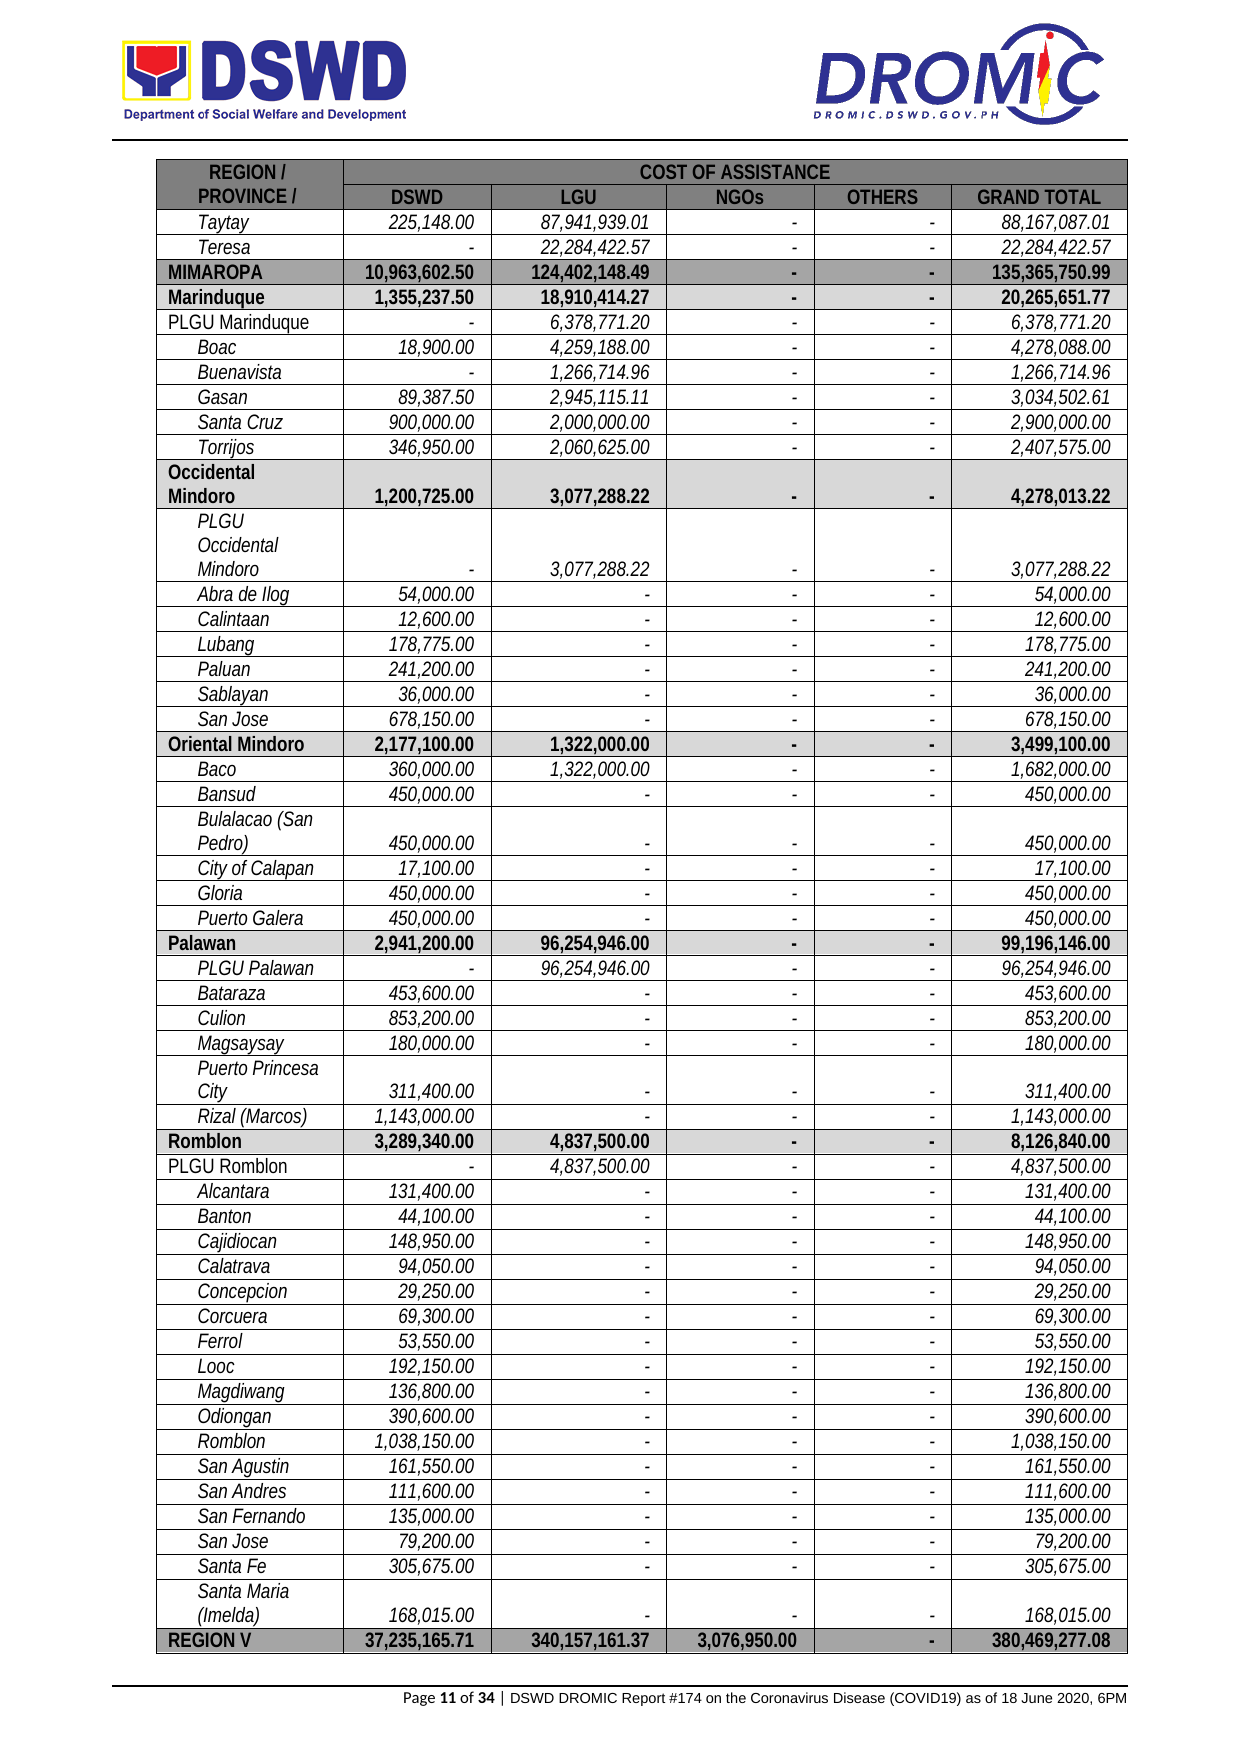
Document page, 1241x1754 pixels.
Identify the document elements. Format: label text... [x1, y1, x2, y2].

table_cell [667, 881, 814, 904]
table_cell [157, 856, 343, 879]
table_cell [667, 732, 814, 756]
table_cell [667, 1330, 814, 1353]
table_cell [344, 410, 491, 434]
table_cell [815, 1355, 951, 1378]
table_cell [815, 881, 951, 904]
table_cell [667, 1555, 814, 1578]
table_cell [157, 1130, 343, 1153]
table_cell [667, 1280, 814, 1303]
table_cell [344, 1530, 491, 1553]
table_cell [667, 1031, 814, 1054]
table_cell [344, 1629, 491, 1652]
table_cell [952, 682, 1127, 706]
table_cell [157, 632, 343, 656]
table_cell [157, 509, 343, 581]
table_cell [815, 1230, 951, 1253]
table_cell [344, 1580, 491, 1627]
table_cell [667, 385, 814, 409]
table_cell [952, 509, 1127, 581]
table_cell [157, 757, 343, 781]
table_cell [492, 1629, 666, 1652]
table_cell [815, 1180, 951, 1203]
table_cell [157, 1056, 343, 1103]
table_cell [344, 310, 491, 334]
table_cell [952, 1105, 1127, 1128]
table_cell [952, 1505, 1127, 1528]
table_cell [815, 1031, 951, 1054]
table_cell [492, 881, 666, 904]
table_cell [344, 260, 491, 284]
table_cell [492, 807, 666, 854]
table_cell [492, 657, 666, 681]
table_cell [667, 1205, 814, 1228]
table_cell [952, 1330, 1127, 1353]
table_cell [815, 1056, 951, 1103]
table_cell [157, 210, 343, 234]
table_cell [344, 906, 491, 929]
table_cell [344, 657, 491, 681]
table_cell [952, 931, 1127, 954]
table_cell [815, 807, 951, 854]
table_cell DSWD [344, 185, 491, 209]
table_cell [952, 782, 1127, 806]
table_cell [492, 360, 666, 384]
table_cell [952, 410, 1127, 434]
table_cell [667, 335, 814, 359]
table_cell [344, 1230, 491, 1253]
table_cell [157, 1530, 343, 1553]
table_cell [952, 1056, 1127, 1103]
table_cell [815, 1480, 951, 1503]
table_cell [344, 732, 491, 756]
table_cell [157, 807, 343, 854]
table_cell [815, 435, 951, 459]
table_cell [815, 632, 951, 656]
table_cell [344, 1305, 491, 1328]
table_cell LGU [492, 185, 666, 209]
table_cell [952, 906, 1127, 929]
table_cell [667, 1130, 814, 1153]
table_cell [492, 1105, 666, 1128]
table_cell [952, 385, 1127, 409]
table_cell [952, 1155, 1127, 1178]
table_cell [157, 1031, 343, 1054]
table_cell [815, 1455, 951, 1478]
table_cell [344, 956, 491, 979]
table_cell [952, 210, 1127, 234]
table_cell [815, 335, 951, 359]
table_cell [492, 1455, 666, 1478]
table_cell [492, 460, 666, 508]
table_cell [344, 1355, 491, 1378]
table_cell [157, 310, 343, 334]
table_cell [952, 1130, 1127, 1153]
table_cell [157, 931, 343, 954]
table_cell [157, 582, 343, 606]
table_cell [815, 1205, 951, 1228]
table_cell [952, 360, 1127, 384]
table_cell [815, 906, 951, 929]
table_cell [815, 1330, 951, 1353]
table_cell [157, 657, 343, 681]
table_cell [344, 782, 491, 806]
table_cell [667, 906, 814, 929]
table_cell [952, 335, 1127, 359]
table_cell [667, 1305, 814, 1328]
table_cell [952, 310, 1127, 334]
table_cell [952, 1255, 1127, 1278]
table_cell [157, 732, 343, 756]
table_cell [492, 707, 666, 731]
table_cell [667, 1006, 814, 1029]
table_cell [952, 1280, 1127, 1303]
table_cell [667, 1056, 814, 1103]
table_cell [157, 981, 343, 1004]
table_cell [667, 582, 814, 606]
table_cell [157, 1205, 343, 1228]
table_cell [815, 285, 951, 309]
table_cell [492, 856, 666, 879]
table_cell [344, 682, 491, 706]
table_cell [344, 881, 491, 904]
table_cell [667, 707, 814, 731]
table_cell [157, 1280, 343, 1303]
table_header REGION / PROVINCE / MUNICIPALITY [157, 160, 343, 209]
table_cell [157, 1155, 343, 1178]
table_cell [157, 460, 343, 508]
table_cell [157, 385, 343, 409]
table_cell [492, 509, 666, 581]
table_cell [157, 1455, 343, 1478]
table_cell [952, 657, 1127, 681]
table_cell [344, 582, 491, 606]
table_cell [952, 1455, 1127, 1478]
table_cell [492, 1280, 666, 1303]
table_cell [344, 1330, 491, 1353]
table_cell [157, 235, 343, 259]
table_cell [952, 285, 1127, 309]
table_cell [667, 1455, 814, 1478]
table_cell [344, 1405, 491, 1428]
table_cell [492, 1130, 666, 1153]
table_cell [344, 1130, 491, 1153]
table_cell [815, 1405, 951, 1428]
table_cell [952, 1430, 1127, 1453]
table_cell OTHERS [815, 185, 951, 209]
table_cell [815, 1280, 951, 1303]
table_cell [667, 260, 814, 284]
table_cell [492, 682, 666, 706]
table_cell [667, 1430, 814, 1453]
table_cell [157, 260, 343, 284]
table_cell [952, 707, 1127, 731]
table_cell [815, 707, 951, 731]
table_header COST OF ASSISTANCE [344, 160, 1127, 184]
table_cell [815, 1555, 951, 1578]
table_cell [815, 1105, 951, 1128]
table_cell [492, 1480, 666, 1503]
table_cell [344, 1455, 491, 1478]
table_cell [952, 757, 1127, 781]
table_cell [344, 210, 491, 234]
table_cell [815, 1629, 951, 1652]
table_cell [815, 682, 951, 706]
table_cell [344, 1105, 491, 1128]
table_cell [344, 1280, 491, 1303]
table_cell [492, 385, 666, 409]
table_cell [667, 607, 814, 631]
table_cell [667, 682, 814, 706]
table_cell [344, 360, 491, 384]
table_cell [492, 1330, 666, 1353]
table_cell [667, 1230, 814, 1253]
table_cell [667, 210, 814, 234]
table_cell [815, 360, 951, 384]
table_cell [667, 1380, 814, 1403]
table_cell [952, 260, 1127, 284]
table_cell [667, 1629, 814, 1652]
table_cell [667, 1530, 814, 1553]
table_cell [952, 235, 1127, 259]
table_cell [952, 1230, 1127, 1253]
picture [112, 37, 416, 125]
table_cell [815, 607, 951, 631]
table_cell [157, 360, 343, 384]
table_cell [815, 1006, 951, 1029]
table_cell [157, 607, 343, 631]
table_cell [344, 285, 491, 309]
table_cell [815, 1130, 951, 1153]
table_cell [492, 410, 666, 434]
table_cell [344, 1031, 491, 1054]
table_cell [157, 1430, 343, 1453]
picture [781, 23, 1133, 125]
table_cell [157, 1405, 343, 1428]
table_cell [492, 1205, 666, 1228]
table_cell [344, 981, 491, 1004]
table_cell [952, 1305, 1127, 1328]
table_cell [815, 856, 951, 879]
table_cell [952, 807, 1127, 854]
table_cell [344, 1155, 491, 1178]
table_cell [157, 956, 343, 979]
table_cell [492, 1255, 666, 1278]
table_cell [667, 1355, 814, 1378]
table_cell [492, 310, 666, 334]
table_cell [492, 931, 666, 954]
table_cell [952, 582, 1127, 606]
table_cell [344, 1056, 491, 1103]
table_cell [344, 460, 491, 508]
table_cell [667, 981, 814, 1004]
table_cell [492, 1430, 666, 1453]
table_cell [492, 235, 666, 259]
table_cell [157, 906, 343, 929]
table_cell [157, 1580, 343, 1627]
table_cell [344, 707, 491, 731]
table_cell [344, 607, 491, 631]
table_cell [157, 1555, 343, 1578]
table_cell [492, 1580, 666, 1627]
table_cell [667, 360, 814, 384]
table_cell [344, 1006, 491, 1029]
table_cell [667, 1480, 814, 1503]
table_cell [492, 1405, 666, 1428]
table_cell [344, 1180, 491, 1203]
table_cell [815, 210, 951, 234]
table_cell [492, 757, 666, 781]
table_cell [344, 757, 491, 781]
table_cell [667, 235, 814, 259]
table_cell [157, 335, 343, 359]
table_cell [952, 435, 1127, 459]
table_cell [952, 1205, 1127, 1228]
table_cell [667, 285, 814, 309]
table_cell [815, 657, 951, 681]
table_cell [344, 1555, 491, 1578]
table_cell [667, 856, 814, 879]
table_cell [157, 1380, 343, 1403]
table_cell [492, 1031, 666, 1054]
table_cell NGOs [667, 185, 814, 209]
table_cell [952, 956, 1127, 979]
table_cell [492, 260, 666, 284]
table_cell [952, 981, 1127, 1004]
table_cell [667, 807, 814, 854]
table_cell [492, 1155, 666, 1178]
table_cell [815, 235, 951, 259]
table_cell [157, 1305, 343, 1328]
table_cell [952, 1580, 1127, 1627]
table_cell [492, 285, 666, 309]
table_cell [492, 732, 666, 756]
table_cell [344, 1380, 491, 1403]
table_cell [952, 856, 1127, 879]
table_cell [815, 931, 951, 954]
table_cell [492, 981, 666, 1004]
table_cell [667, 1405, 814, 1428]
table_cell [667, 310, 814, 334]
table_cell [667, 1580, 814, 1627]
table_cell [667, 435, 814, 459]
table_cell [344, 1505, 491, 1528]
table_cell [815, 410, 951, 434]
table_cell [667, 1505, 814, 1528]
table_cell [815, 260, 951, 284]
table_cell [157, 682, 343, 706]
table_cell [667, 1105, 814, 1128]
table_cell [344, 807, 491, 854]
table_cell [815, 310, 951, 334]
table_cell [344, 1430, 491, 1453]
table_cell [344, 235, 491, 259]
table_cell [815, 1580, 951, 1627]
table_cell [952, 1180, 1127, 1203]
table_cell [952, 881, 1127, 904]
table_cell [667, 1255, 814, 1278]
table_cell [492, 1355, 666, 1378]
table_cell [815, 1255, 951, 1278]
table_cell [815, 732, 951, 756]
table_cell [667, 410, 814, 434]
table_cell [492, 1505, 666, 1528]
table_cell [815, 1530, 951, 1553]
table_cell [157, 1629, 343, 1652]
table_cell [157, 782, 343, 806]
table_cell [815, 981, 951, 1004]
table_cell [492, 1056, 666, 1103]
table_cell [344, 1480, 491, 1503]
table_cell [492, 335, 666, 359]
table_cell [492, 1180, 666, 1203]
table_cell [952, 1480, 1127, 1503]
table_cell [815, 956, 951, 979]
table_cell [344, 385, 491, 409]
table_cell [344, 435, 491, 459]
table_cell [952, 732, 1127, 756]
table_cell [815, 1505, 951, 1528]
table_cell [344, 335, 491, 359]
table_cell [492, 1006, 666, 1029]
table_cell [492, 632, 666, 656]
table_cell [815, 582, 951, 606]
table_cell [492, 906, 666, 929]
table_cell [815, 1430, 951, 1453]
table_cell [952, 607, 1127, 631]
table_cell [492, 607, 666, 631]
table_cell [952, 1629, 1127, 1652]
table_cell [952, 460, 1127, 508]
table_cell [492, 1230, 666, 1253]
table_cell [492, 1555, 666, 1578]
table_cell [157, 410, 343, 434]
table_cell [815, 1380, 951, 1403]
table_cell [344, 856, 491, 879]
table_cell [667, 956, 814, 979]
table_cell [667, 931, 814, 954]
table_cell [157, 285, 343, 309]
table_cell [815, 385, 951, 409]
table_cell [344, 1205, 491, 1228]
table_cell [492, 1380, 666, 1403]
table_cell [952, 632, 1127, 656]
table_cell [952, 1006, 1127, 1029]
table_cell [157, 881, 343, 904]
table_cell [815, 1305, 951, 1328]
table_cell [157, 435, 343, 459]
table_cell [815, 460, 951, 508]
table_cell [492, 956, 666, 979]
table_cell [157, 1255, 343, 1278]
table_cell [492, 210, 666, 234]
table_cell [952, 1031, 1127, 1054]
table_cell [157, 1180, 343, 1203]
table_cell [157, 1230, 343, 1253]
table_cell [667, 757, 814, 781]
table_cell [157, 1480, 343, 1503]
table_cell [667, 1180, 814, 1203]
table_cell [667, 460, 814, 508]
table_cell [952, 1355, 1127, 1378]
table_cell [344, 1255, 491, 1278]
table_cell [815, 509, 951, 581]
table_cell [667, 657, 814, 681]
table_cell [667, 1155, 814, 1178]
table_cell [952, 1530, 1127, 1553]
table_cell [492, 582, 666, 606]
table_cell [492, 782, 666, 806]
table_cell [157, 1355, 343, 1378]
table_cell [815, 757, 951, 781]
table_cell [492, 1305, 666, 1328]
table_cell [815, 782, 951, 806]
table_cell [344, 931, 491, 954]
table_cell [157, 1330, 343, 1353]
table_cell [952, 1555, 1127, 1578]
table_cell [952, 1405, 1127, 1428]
table_cell GRAND TOTAL [952, 185, 1127, 209]
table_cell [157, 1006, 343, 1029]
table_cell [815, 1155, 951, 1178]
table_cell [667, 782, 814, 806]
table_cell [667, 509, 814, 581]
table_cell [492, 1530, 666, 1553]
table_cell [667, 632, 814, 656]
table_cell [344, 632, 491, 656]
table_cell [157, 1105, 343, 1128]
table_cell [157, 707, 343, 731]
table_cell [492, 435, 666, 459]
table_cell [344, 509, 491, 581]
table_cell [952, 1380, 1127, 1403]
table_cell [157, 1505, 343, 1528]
